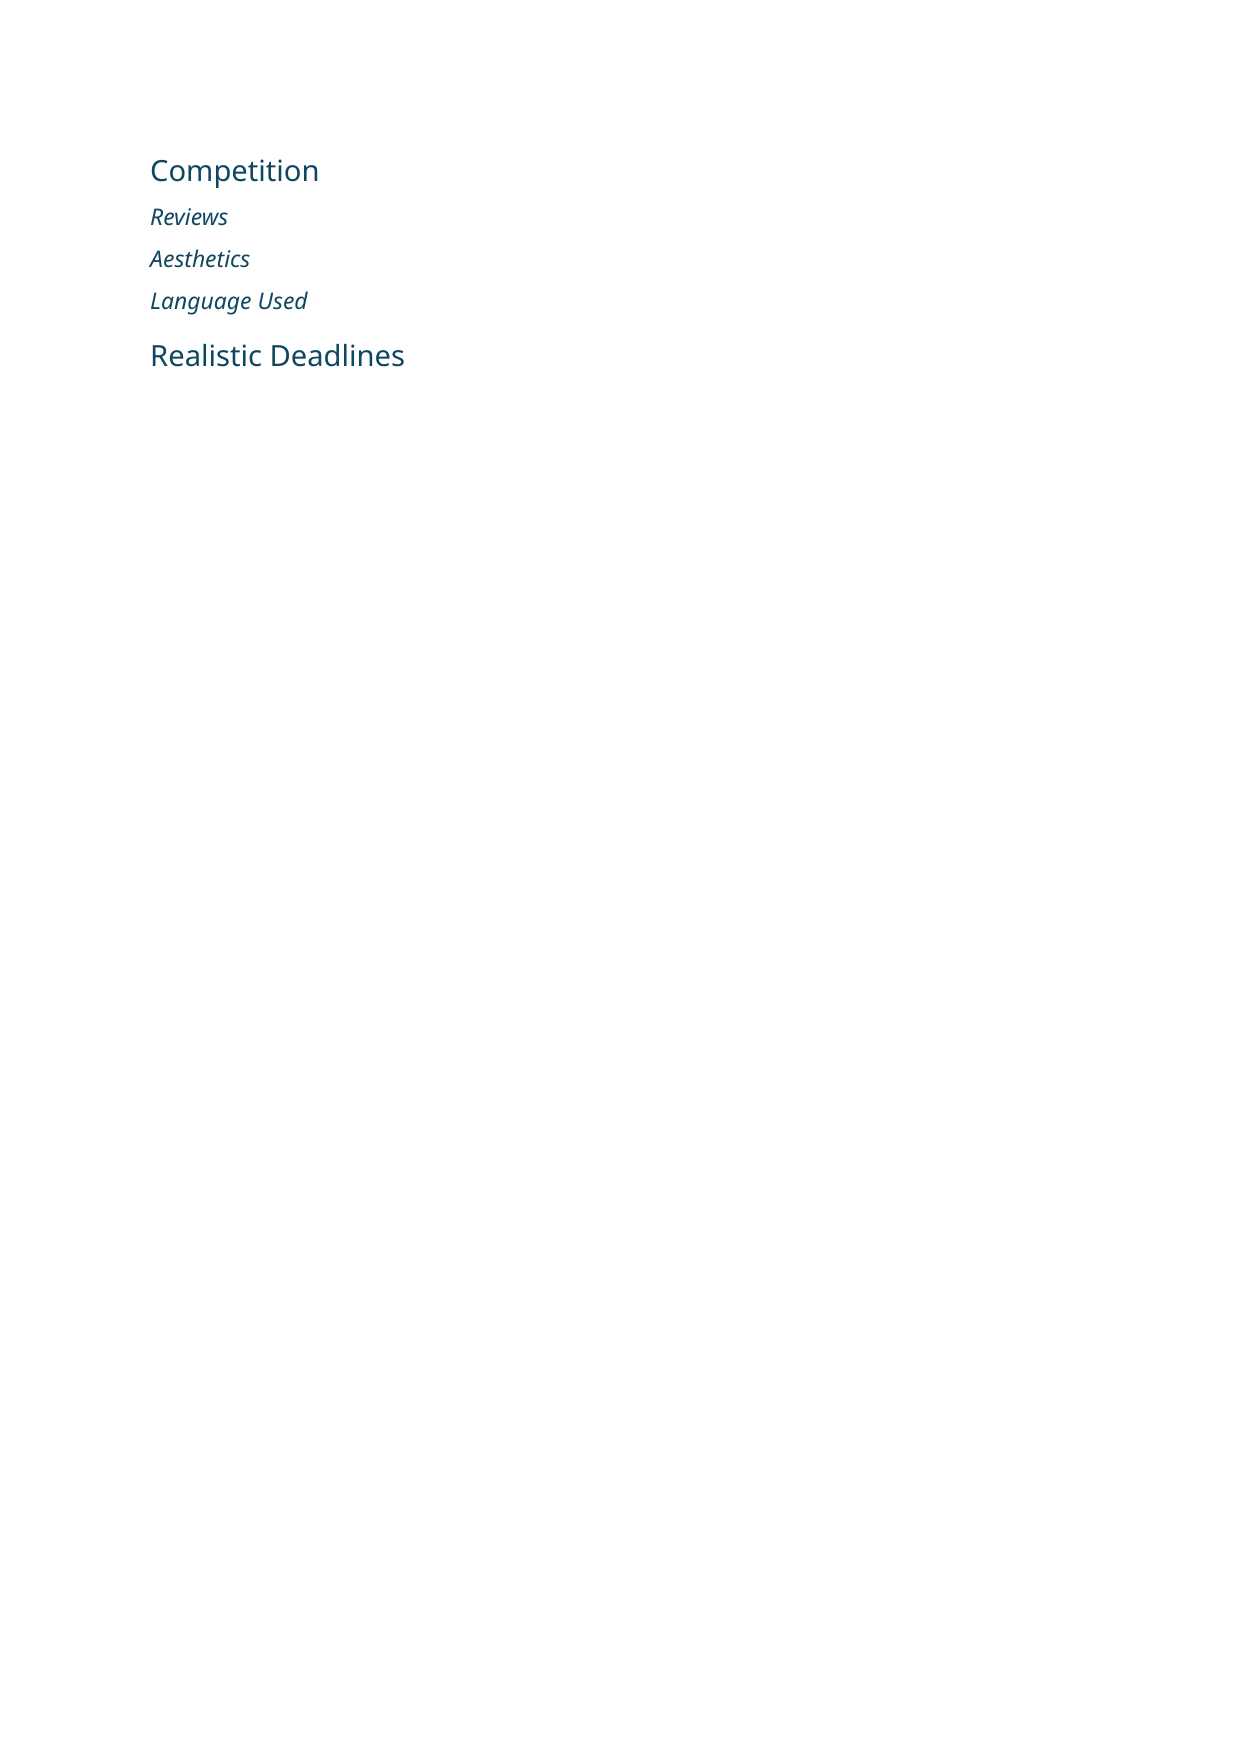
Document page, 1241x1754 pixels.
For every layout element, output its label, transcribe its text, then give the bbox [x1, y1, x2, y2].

subtitle Competition [150, 150, 1090, 190]
subtitle Aesthetics [150, 243, 1090, 274]
subtitle Realistic Deadlines [150, 336, 1090, 375]
subtitle Language Used [150, 285, 1090, 317]
subtitle Reviews [150, 201, 1090, 232]
